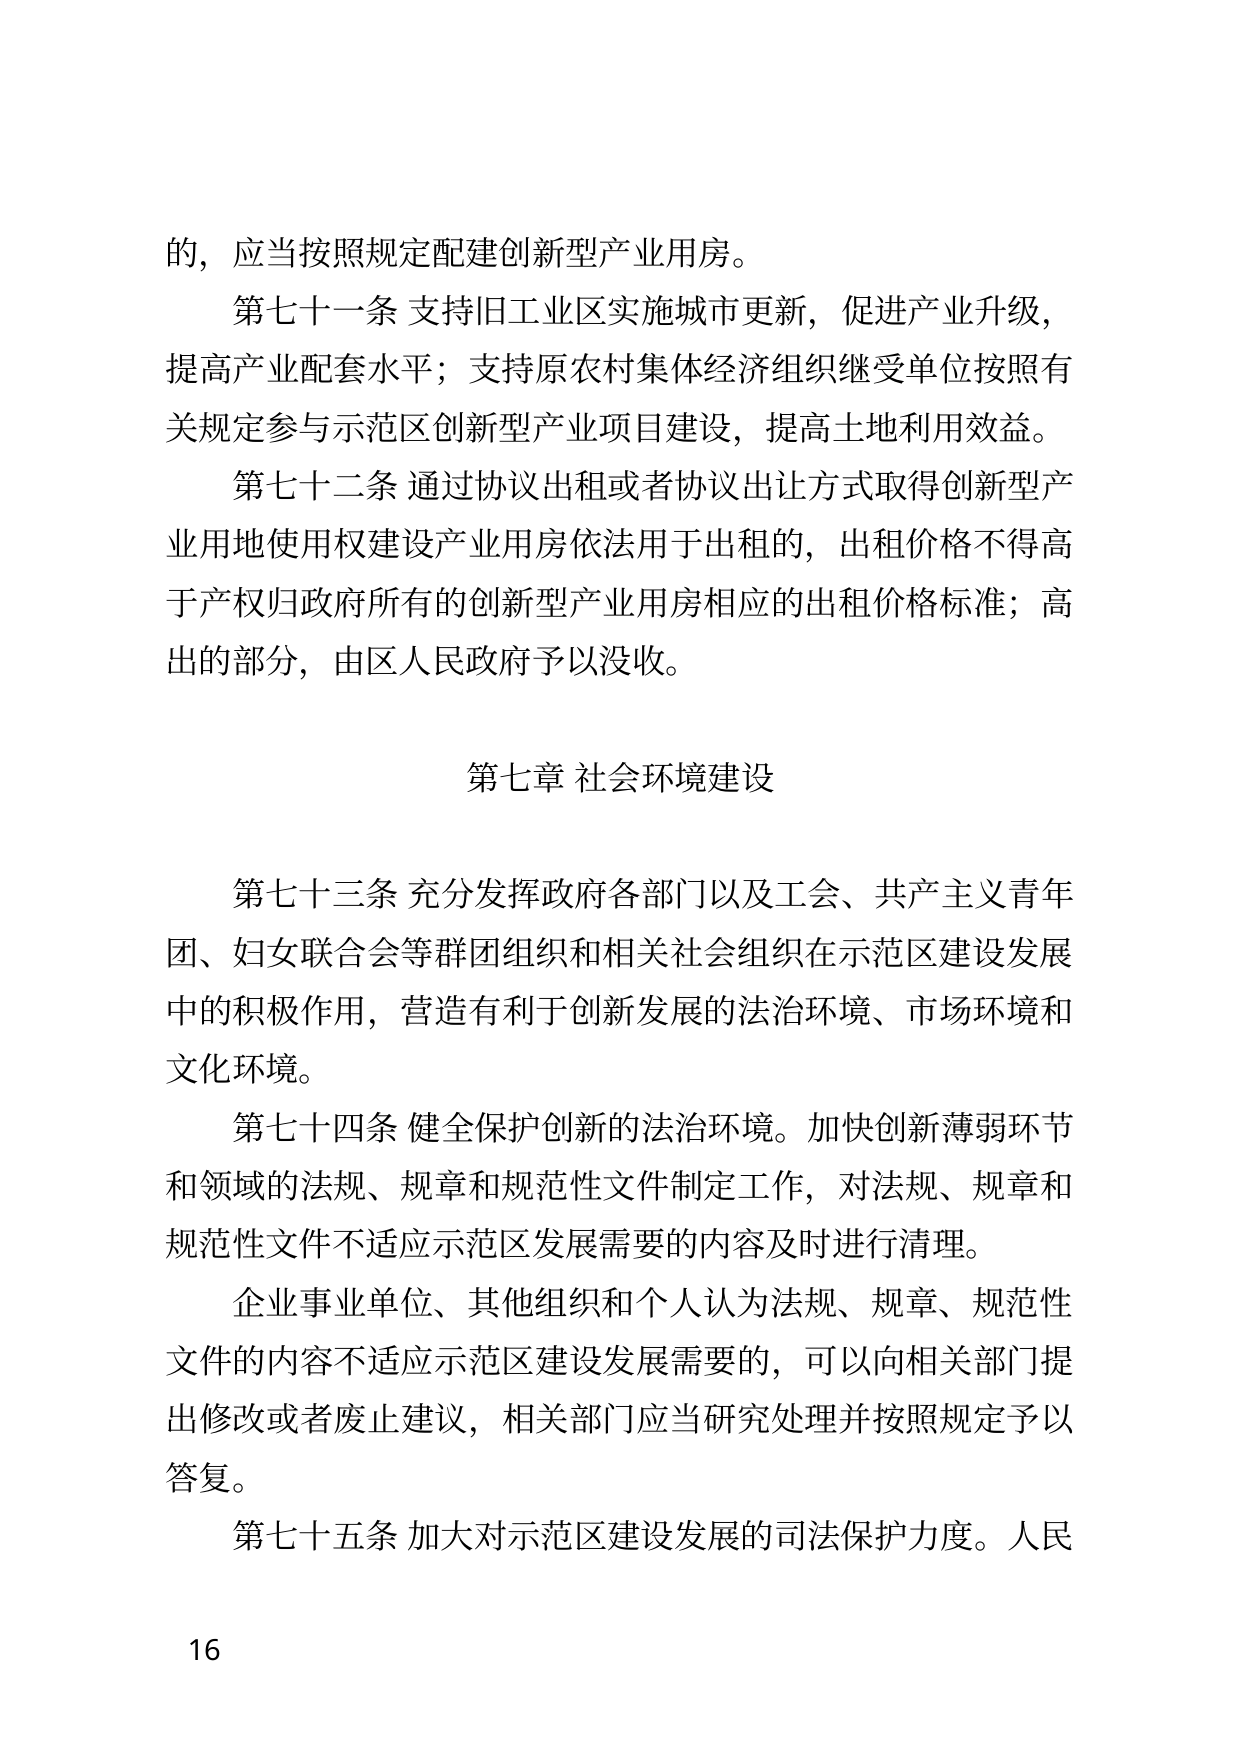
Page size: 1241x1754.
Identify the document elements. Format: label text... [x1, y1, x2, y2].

text 第七十四条 健全保护创新的法治环境。加快创新薄弱环节和领域的法规、规章和规范性文件制定工作，对法规、规章和规范性文件不适应示范区发展需要的内容及时进行清理。 [165, 1093, 1075, 1268]
text 第七十二条 通过协议出租或者协议出让方式取得创新型产业用地使用权建设产业用房依法用于出租的，出租价格不得高于产权归政府所有的创新型产业用房相应的出租价格标准；高出的部分，由区人民政府予以没收。 [165, 452, 1075, 685]
text 第七十三条 充分发挥政府各部门以及工会、共产主义青年团、妇女联合会等群团组织和相关社会组织在示范区建设发展中的积极作用，营造有利于创新发展的法治环境、市场环境和文化环境。 [165, 860, 1075, 1093]
text 第七章 社会环境建设 [165, 743, 1075, 802]
text 企业事业单位、其他组织和个人认为法规、规章、规范性文件的内容不适应示范区建设发展需要的，可以向相关部门提出修改或者废止建议，相关部门应当研究处理并按照规定予以答复。 [165, 1268, 1075, 1502]
text 第七十一条 支持旧工业区实施城市更新，促进产业升级，提高产业配套水平；支持原农村集体经济组织继受单位按照有关规定参与示范区创新型产业项目建设，提高土地利用效益。 [165, 277, 1075, 452]
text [165, 218, 1075, 277]
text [165, 1502, 1075, 1560]
